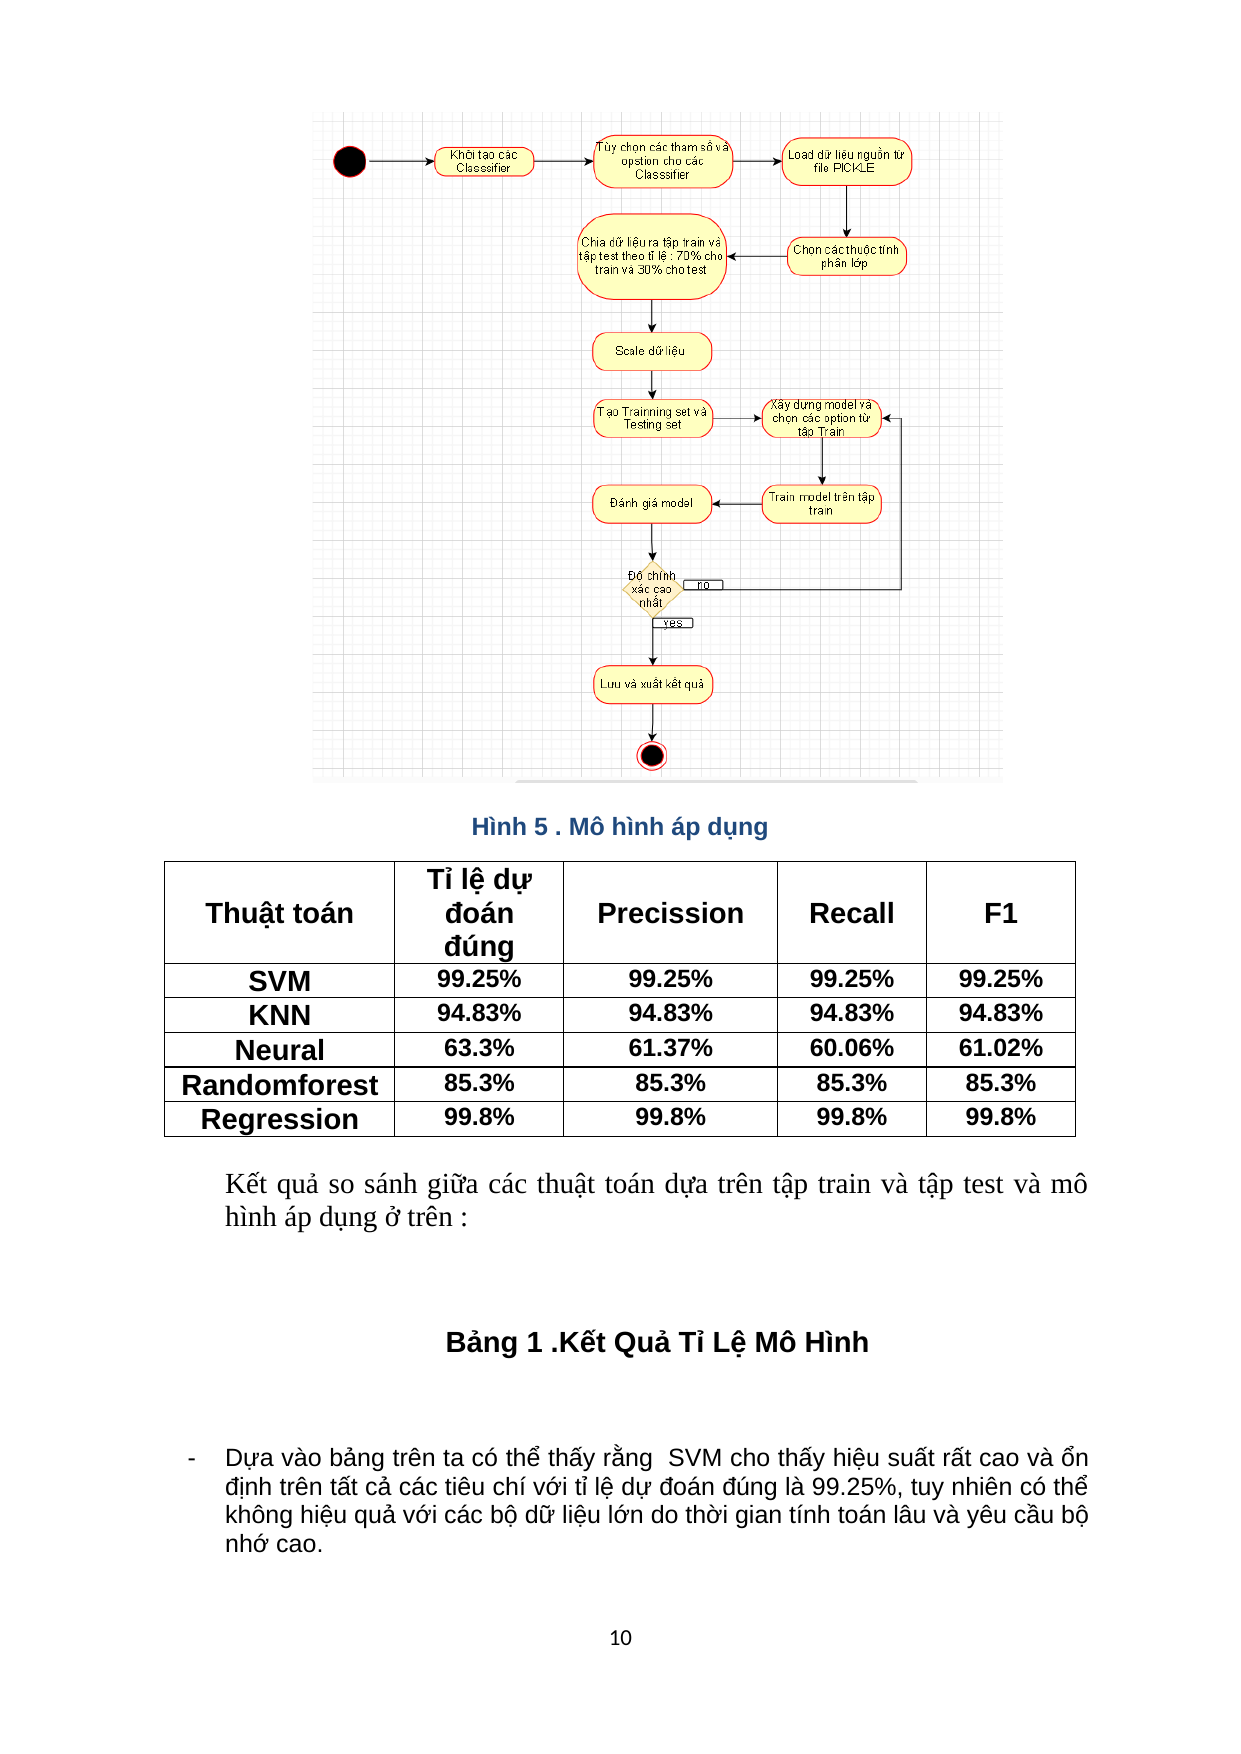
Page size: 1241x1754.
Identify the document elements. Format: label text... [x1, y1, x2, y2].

table_cell 63.3% [395, 1033, 563, 1066]
table_cell KNN [165, 998, 394, 1032]
table_header Recall [778, 862, 926, 963]
text Hình 5 . Mô hình áp dụng [150, 811, 1090, 840]
table_cell 99.25% [778, 964, 926, 997]
table_cell 85.3% [564, 1068, 777, 1101]
table_cell 85.3% [927, 1068, 1075, 1101]
table_cell 94.83% [927, 998, 1075, 1032]
table_cell 60.06% [778, 1033, 926, 1066]
table_header Precission [564, 862, 777, 963]
list Dựa vào bảng trên ta có thể thấy rằng SVM cho thấy hiệu suất rất cao và ổn định trên tất cả các tiêu chí với tỉ lệ dự đoán đúng là 99.25%, tuy nhiên có thể không hiệu quả với các bộ dữ liệu lớn do thời gian tính toán lâu và yêu cầu bộ nhớ cao. [187, 1443, 1090, 1558]
table_cell 94.83% [778, 998, 926, 1032]
text Kết quả so sánh giữa các thuật toán dựa trên tập train và tập test và mô hình áp dụng ở trên : [225, 1166, 1090, 1233]
table_cell 61.37% [564, 1033, 777, 1066]
table_cell 94.83% [564, 998, 777, 1032]
text Bảng 1 .Kết Quả Tỉ Lệ Mô Hình [225, 1325, 1090, 1358]
table_cell 99.8% [564, 1102, 777, 1136]
table_header Thuật toán [165, 862, 394, 963]
table_cell Randomforest [165, 1068, 394, 1101]
table_header Tỉ lệ dự đoán đúng [395, 862, 563, 963]
table_cell Neural [165, 1033, 394, 1066]
table_cell 85.3% [778, 1068, 926, 1101]
table_cell 61.02% [927, 1033, 1075, 1066]
table_cell 99.8% [395, 1102, 563, 1136]
table_cell 99.8% [778, 1102, 926, 1136]
table_header F1 [927, 862, 1075, 963]
table_cell Regression [165, 1102, 394, 1136]
table_cell 99.8% [927, 1102, 1075, 1136]
table_cell 99.25% [564, 964, 777, 997]
table_cell SVM [165, 964, 394, 997]
table_cell 85.3% [395, 1068, 563, 1101]
picture [312, 112, 1003, 783]
table_cell 99.25% [927, 964, 1075, 997]
table_cell 94.83% [395, 998, 563, 1032]
table_cell 99.25% [395, 964, 563, 997]
